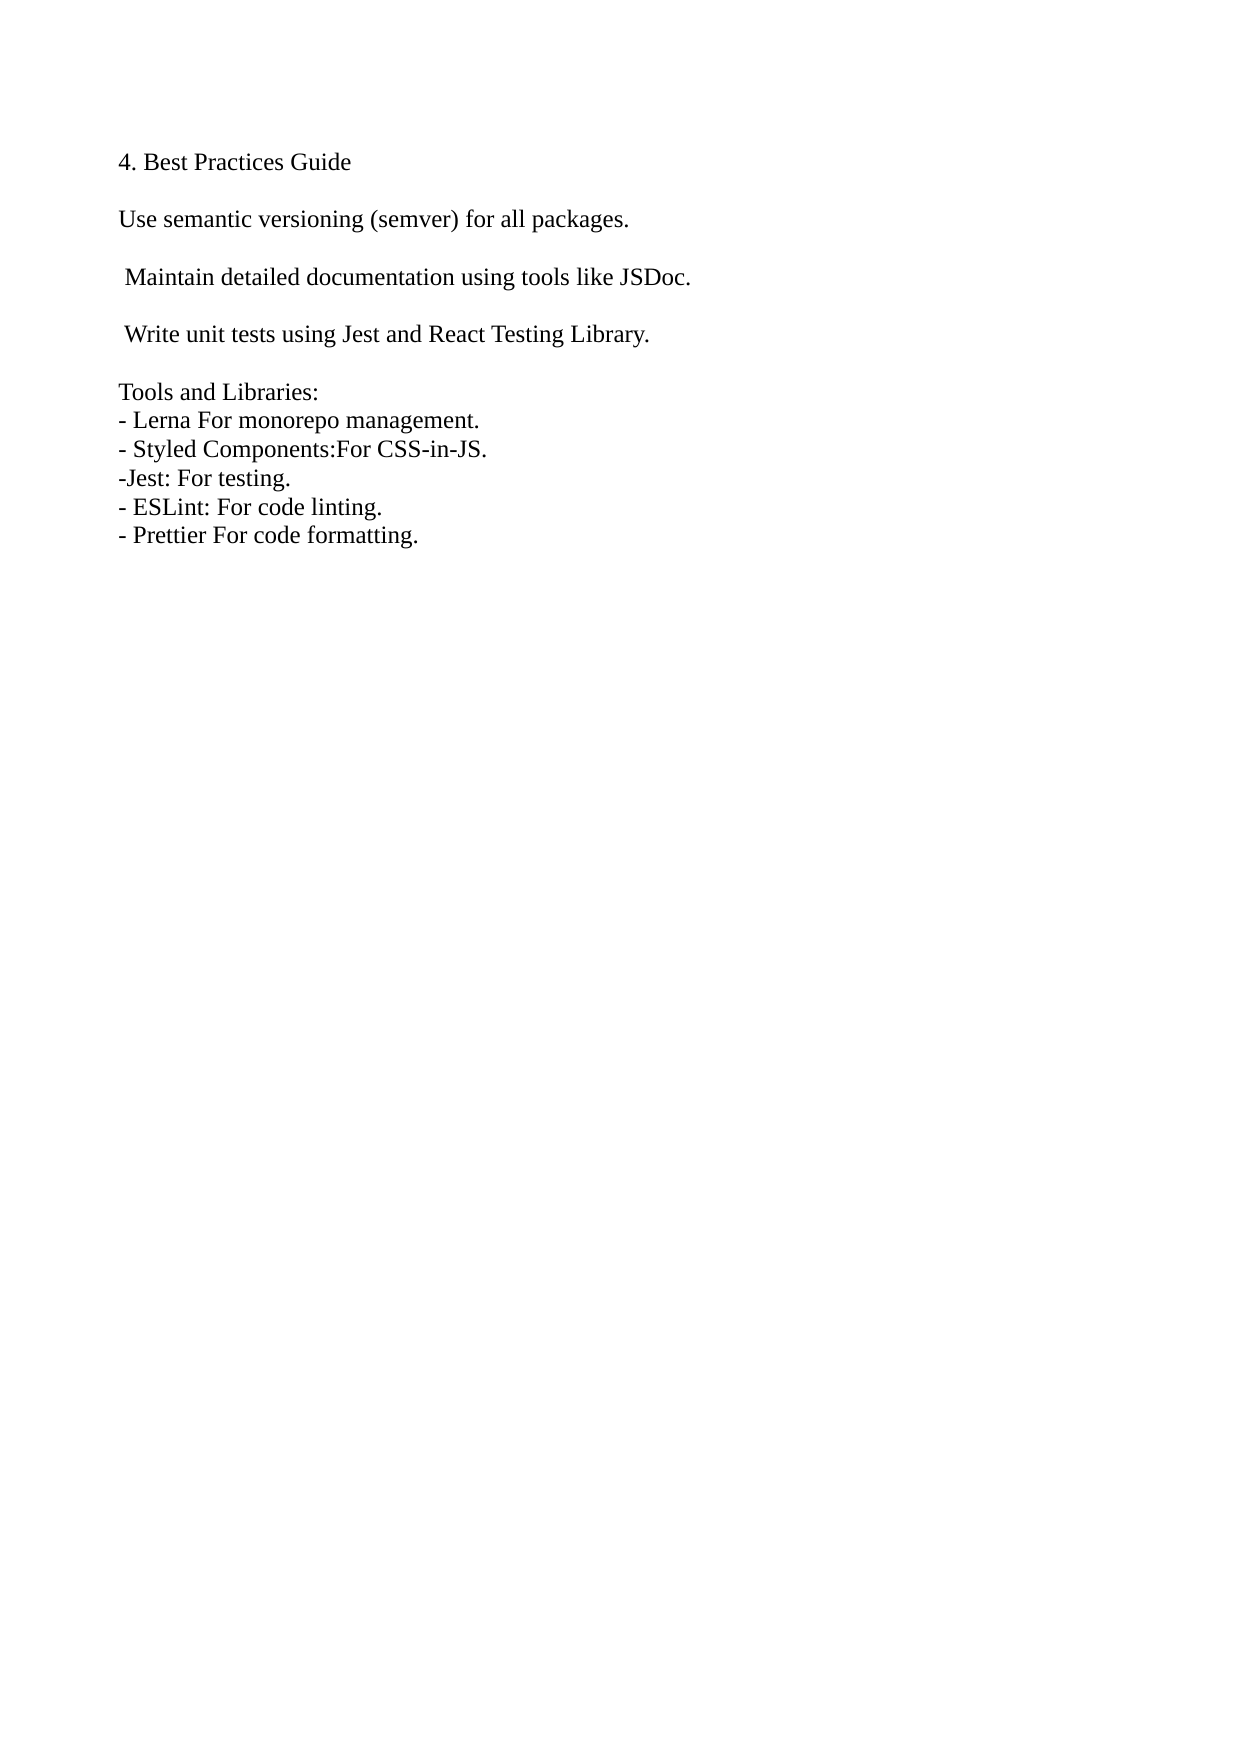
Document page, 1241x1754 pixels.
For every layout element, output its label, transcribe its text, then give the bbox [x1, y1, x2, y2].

text - Styled Components:For CSS-in-JS. [118, 434, 1122, 463]
text -Jest: For testing. [118, 463, 1122, 492]
text - Lerna For monorepo management. [118, 406, 1122, 434]
text Maintain detailed documentation using tools like JSDoc. [118, 262, 1122, 291]
text - Prettier For code formatting. [118, 521, 1122, 549]
text Write unit tests using Jest and React Testing Library. [118, 319, 1122, 348]
text Use semantic versioning (semver) for all packages. [118, 204, 1122, 233]
text - ESLint: For code linting. [118, 492, 1122, 521]
text Tools and Libraries: [118, 377, 1122, 406]
text 4. Best Practices Guide [118, 147, 1122, 176]
